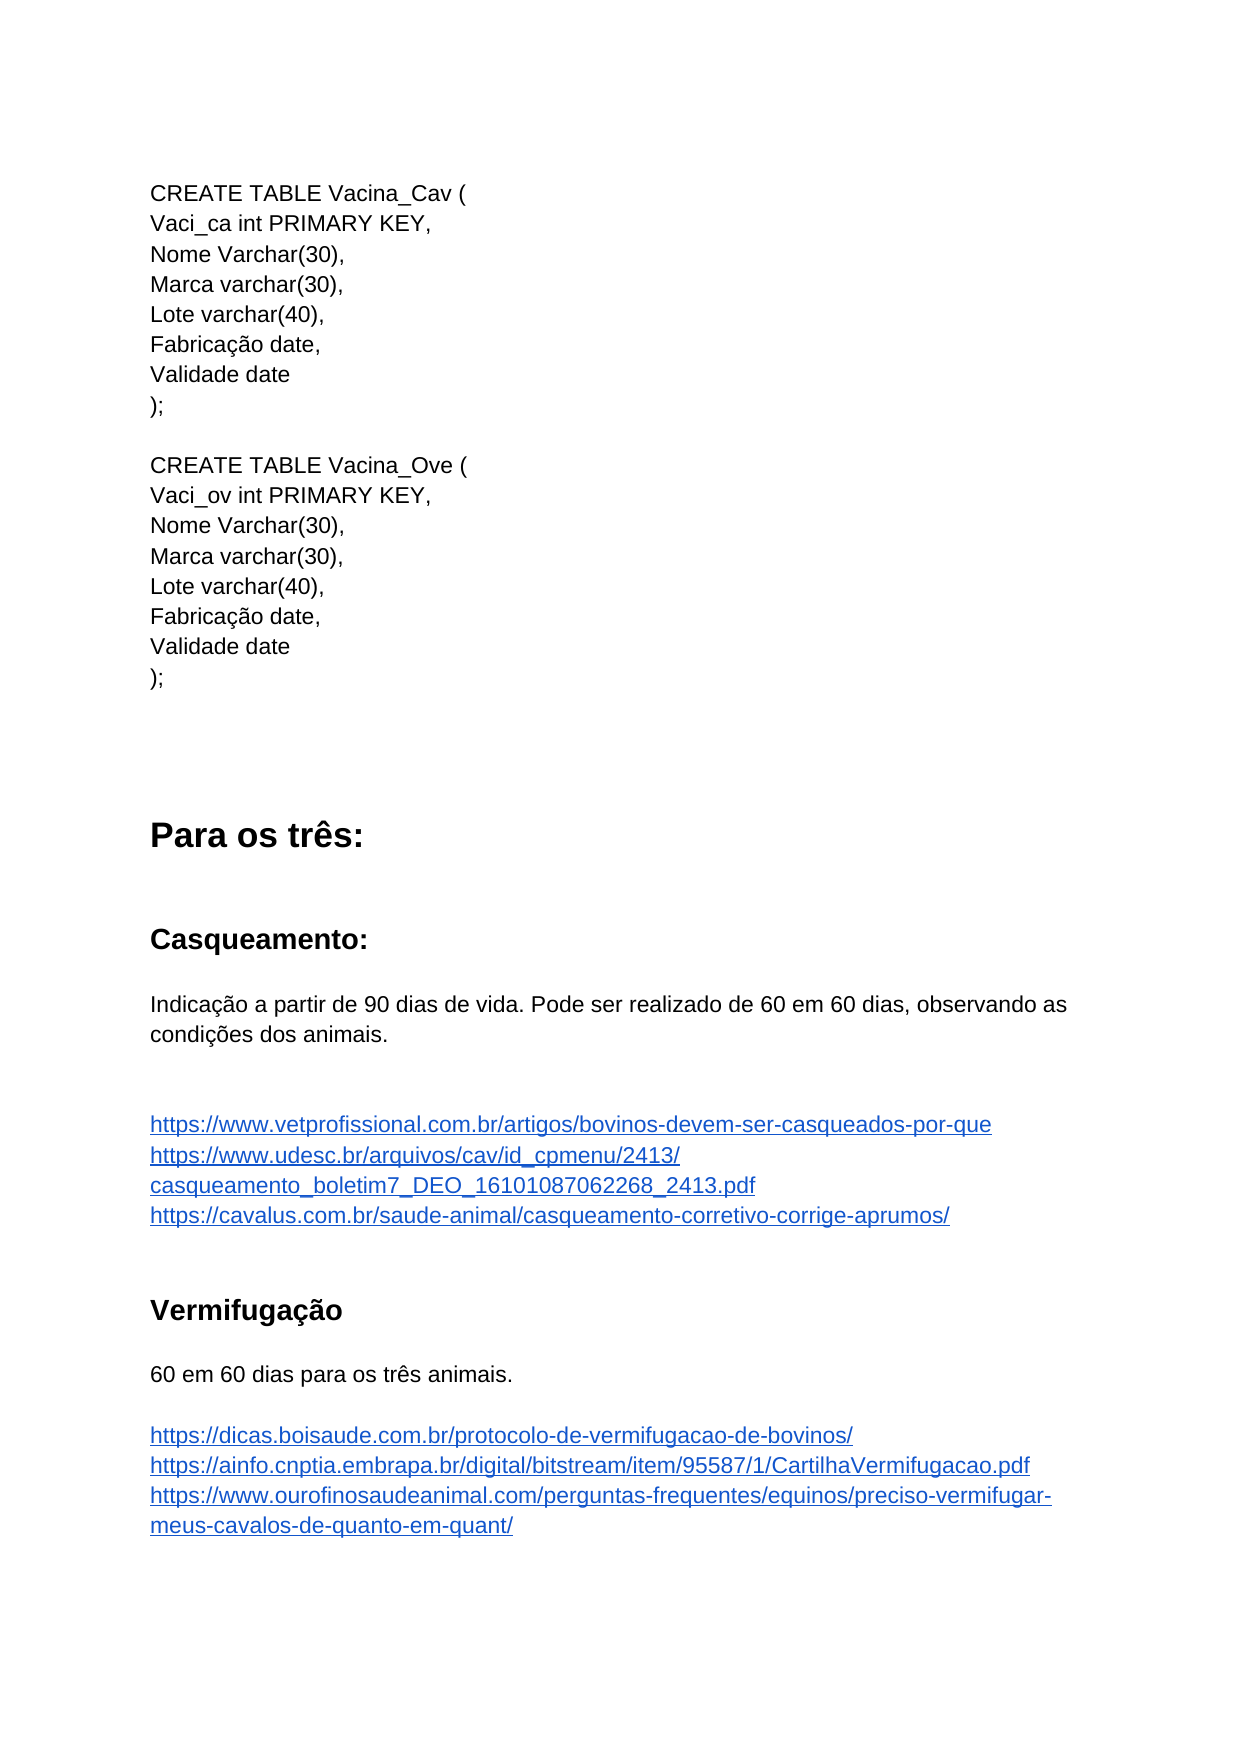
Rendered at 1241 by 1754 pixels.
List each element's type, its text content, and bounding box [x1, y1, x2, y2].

text Nome Varchar(30), [150, 512, 1090, 539]
text https://www.ourofinosaudeanimal.com/perguntas-frequentes/equinos/preciso-vermifugar-meus-cavalos-de-quanto-em-quant/ [150, 1482, 1090, 1539]
text Marca varchar(30), [150, 271, 1090, 297]
text https://dicas.boisaude.com.br/protocolo-de-vermifugacao-de-bovinos/ [150, 1422, 1090, 1448]
text Vaci_ov int PRIMARY KEY, [150, 482, 1090, 509]
text ); [150, 392, 1090, 418]
text Validade date [150, 361, 1090, 388]
text Validade date [150, 633, 1090, 660]
text ); [150, 663, 1090, 690]
text https://cavalus.com.br/saude-animal/casqueamento-corretivo-corrige-aprumos/ [150, 1202, 1090, 1228]
text Nome Varchar(30), [150, 241, 1090, 267]
text Fabricação date, [150, 331, 1090, 358]
text Para os três: [150, 814, 1090, 855]
text Vaci_ca int PRIMARY KEY, [150, 210, 1090, 237]
text Lote varchar(40), [150, 301, 1090, 327]
text CREATE TABLE Vacina_Cav ( [150, 180, 1090, 207]
text CREATE TABLE Vacina_Ove ( [150, 452, 1090, 478]
text https://www.udesc.br/arquivos/cav/id_cpmenu/2413/casqueamento_boletim7_DEO_16101087062268_2413.pdf [150, 1142, 1090, 1198]
text Casqueamento: [150, 922, 1090, 955]
text 60 em 60 dias para os três animais. [150, 1361, 1090, 1388]
text Indicação a partir de 90 dias de vida. Pode ser realizado de 60 em 60 dias, observando as condições dos animais. [150, 991, 1090, 1047]
text Vermifugação [150, 1293, 1090, 1326]
text Fabricação date, [150, 603, 1090, 629]
text https://www.vetprofissional.com.br/artigos/bovinos-devem-ser-casqueados-por-que [150, 1111, 1090, 1138]
text Lote varchar(40), [150, 573, 1090, 599]
text Marca varchar(30), [150, 543, 1090, 569]
text https://ainfo.cnptia.embrapa.br/digital/bitstream/item/95587/1/CartilhaVermifugacao.pdf [150, 1452, 1090, 1478]
